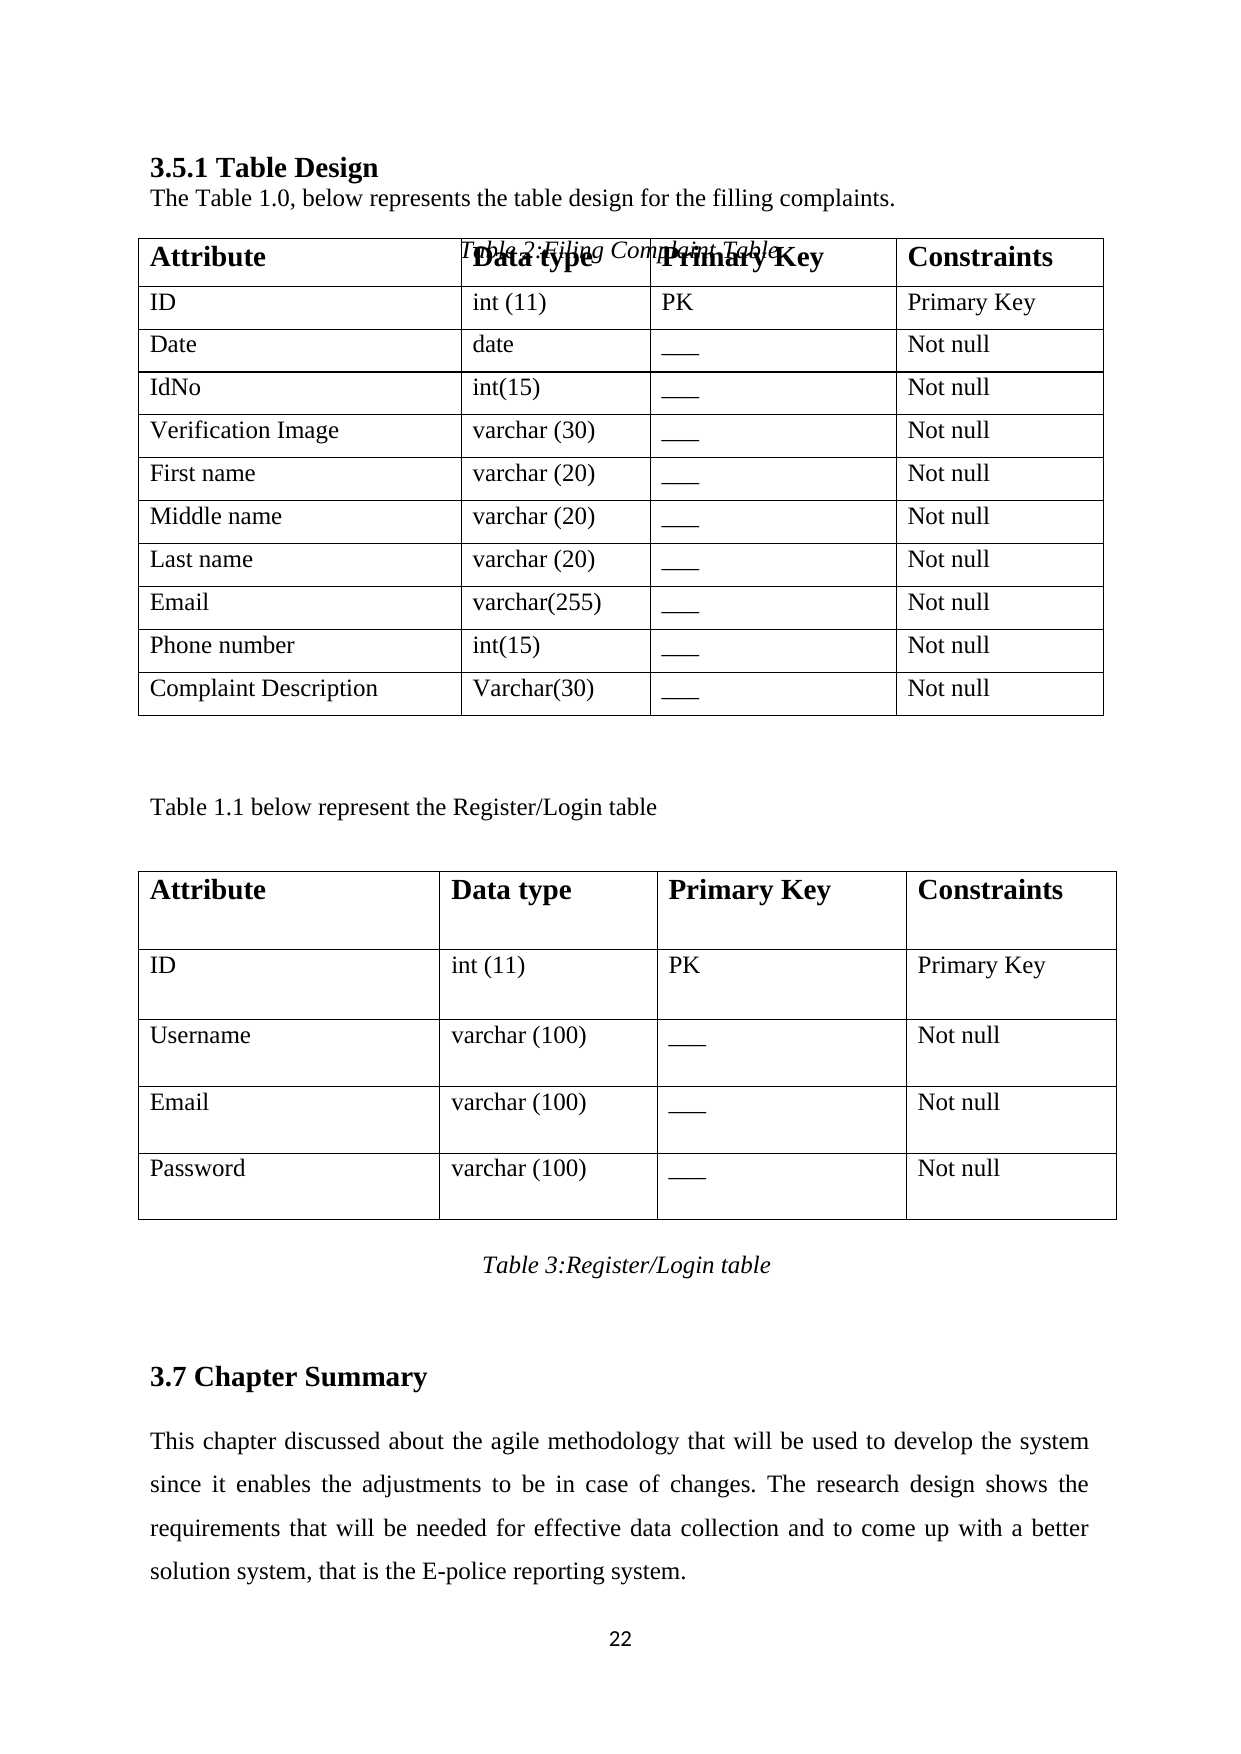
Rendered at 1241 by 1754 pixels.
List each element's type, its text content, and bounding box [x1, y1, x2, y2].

table_cell Not null [897, 415, 1103, 457]
table_cell ___ [651, 458, 896, 500]
table_cell Not null [897, 630, 1103, 672]
table_cell ___ [651, 373, 896, 414]
table_cell varchar (100) [440, 1154, 657, 1219]
table_cell PK [651, 287, 896, 328]
table_cell varchar (30) [462, 415, 650, 457]
table_cell ___ [651, 673, 896, 715]
table_cell date [462, 330, 650, 371]
text Table 1.1 below represent the Register/Login table [150, 792, 1090, 821]
table_cell Email [139, 587, 461, 629]
table_cell Not null [897, 501, 1103, 543]
table_cell ___ [658, 1020, 906, 1086]
table_cell ___ [658, 1087, 906, 1152]
table_header Constraints [897, 239, 1103, 286]
table_cell Not null [897, 544, 1103, 586]
table_cell Not null [897, 673, 1103, 715]
table_cell int (11) [440, 950, 657, 1019]
table_cell Not null [897, 330, 1103, 371]
table_cell Last name [139, 544, 461, 586]
table_header Data type [440, 872, 657, 949]
text The Table 1.0, below represents the table design for the filling complaints. [150, 183, 1090, 212]
table_cell ___ [651, 587, 896, 629]
table_cell Not null [897, 587, 1103, 629]
table_cell Phone number [139, 630, 461, 672]
text 3.7 Chapter Summary [150, 1359, 1090, 1393]
table_cell Not null [907, 1020, 1116, 1086]
table_cell varchar (100) [440, 1087, 657, 1152]
table_cell ___ [651, 544, 896, 586]
table_cell PK [658, 950, 906, 1019]
table_header Primary Key [651, 239, 896, 286]
table_header Attribute [139, 239, 461, 286]
table_cell varchar (20) [462, 544, 650, 586]
table_header Constraints [907, 872, 1116, 949]
text 3.5.1 Table Design [150, 150, 1090, 183]
table_cell Verification Image [139, 415, 461, 457]
table_cell int (11) [462, 287, 650, 328]
table_cell varchar (100) [440, 1020, 657, 1086]
table_cell ___ [658, 1154, 906, 1219]
table_cell Complaint Description [139, 673, 461, 715]
table_cell First name [139, 458, 461, 500]
table_cell int(15) [462, 630, 650, 672]
table_cell Username [139, 1020, 439, 1086]
table_cell Date [139, 330, 461, 371]
table_cell Not null [907, 1154, 1116, 1219]
table_cell ___ [651, 415, 896, 457]
table_cell Email [139, 1087, 439, 1152]
table_cell ___ [651, 630, 896, 672]
text This chapter discussed about the agile methodology that will be used to develop the system since it enables the adjustments to be in case of changes. The research design shows the requirements that will be needed for effective data collection and to come up with a better solution system, that is the E-police reporting system. [150, 1426, 1090, 1584]
table_cell varchar (20) [462, 458, 650, 500]
table_header Attribute [139, 872, 439, 949]
table_cell varchar(255) [462, 587, 650, 629]
table_cell int(15) [462, 373, 650, 414]
table_cell ___ [651, 501, 896, 543]
table_cell varchar (20) [462, 501, 650, 543]
table_cell Varchar(30) [462, 673, 650, 715]
table_cell Not null [907, 1087, 1116, 1152]
table_cell Middle name [139, 501, 461, 543]
table_header Data type [462, 239, 650, 286]
table_cell ___ [651, 330, 896, 371]
table_header Primary Key [658, 872, 906, 949]
table_cell Not null [897, 373, 1103, 414]
table_cell Primary Key [907, 950, 1116, 1019]
text Table 3:Register/Login table [482, 1250, 875, 1279]
table_cell Password [139, 1154, 439, 1219]
table_cell Not null [897, 458, 1103, 500]
table_cell ID [139, 287, 461, 328]
table_cell Primary Key [897, 287, 1103, 328]
table_cell ID [139, 950, 439, 1019]
table_cell IdNo [139, 373, 461, 414]
